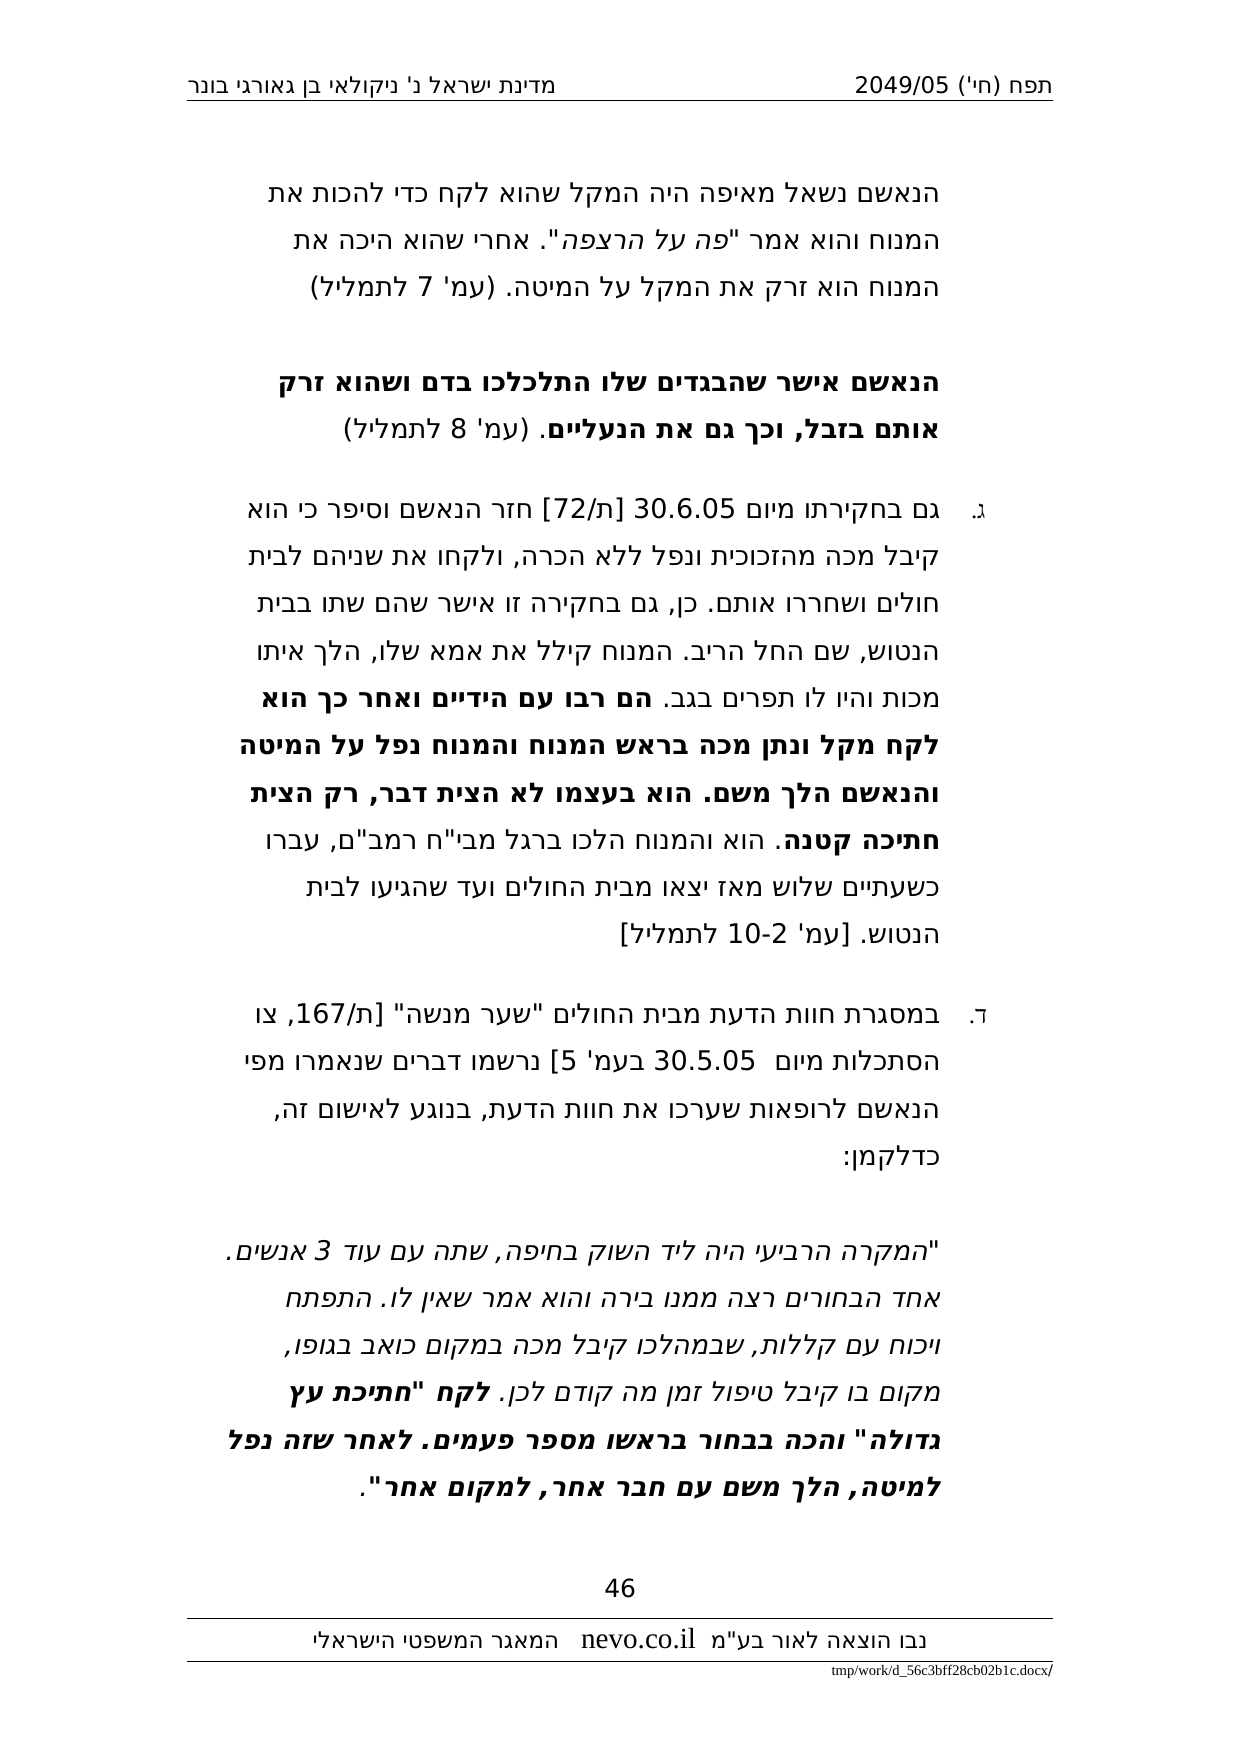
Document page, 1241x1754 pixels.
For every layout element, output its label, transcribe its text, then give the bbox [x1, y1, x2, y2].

list גם בחקירתו מיום 30.6.05 [ת/72] חזר הנאשם וסיפר כי הוא קיבל מכה מהזכוכית ונפל ללא הכרה, ולקחו את שניהם לבית חולים ושחררו אותם. כן, גם בחקירה זו אישר שהם שתו בבית הנטוש, שם החל הריב. המנוח קילל את אמא שלו, הלך איתו מכות והיו לו תפרים בגב. הם רבו עם הידיים ואחר כך הוא לקח מקל ונתן מכה בראש המנוח והמנוח נפל על המיטה והנאשם הלך משם. הוא בעצמו לא הצית דבר, רק הצית חתיכה קטנה. הוא והמנוח הלכו ברגל מבי"ח רמב"ם, עברו כשעתיים שלוש מאז יצאו מבית החולים ועד שהגיעו לבית הנטוש. [עמ' 10-2 לתמליל] [225, 493, 978, 986]
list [225, 177, 978, 481]
list במסגרת חוות הדעת מבית החולים "שער מנשה" [ת/167, צו הסתכלות מיום 30.5.05 בעמ' 5] נרשמו דברים שנאמרו מפי הנאשם לרופאות שערכו את חוות הדעת, בנוגע לאישום זה, כדלקמן: "המקרה הרביעי היה ליד השוק בחיפה, שתה עם עוד 3 אנשים. אחד הבחורים רצה ממנו בירה והוא אמר שאין לו. התפתח ויכוח עם קללות, שבמהלכו קיבל מכה במקום כואב בגופו, מקום בו קיבל טיפול זמן מה קודם לכן. לקח "חתיכת עץ גדולה" והכה בבחור בראשו מספר פעמים. לאחר שזה נפל למיטה, הלך משם עם חבר אחר, למקום אחר". [225, 998, 978, 1539]
